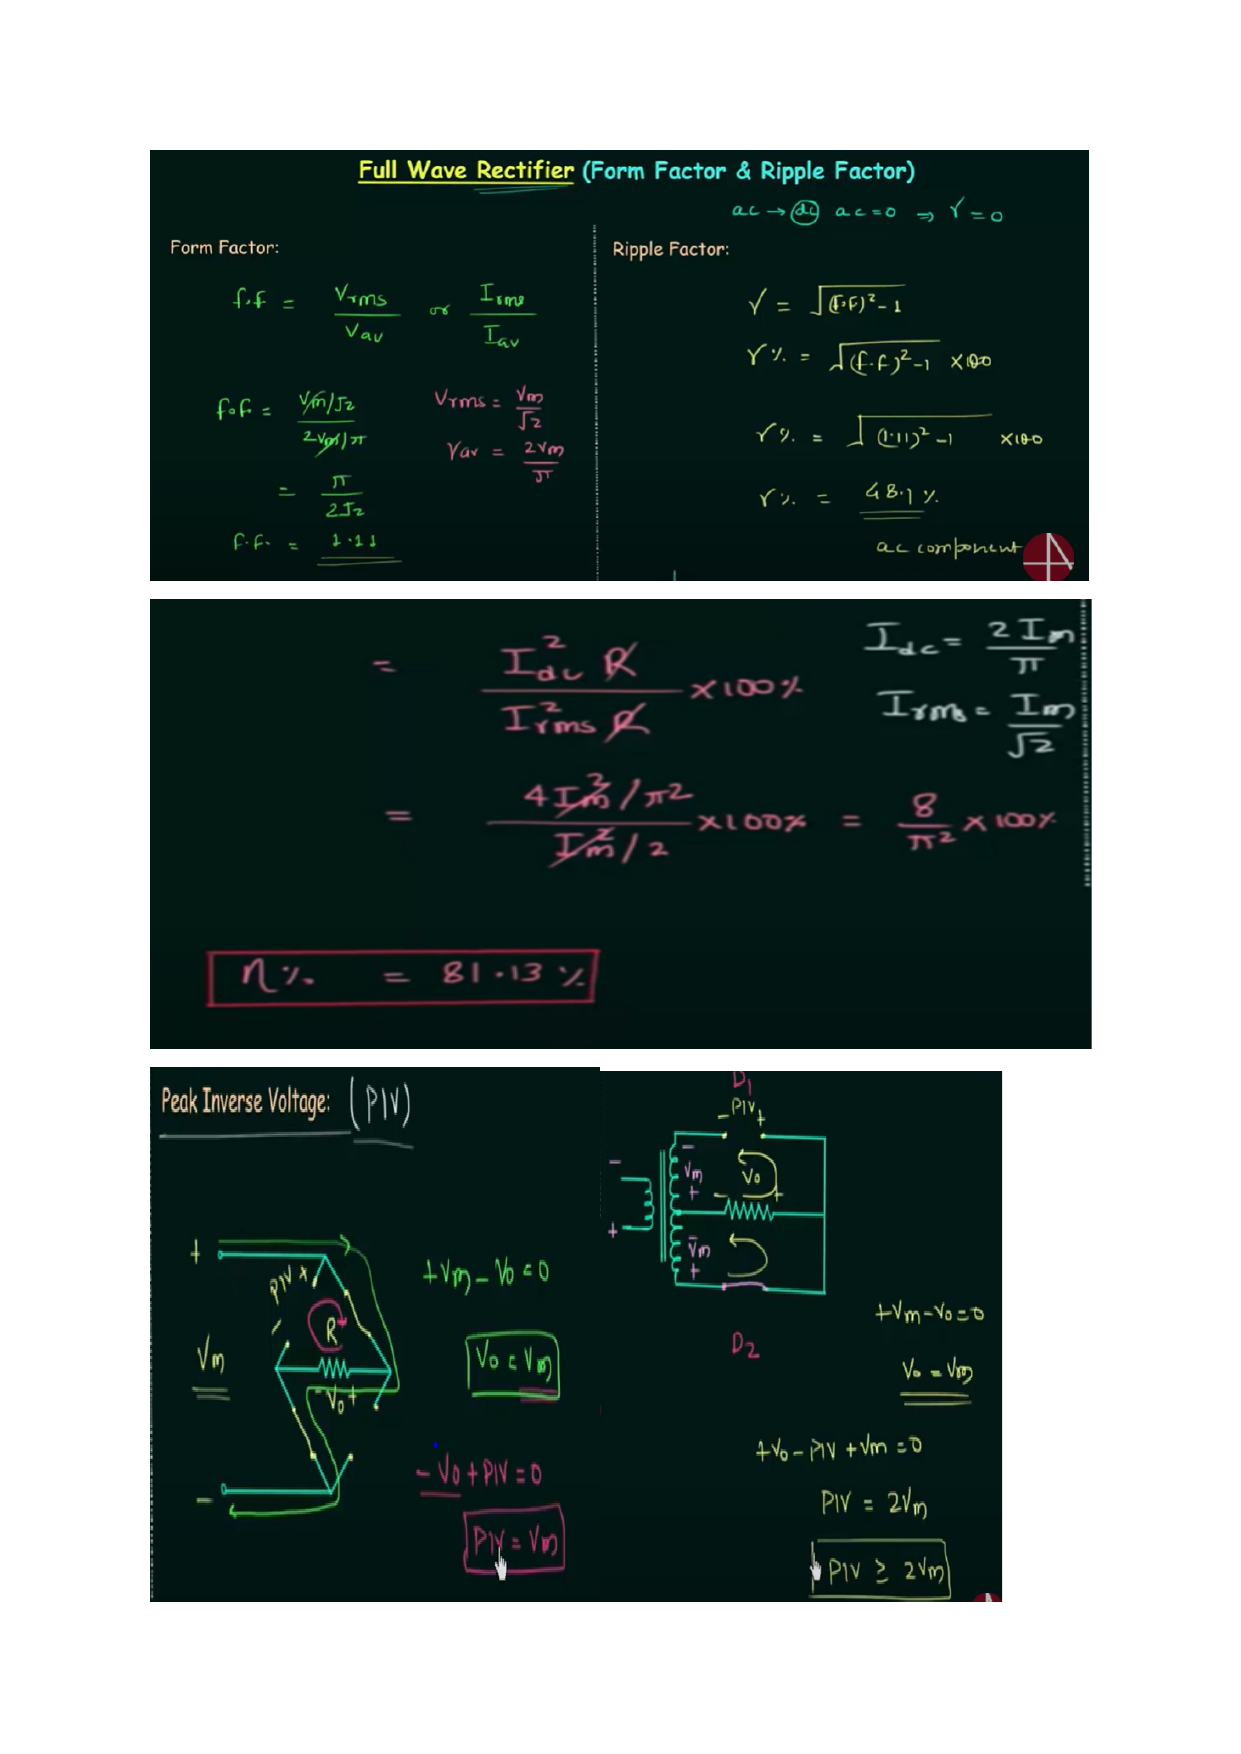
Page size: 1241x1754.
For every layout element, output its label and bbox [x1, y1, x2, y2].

picture [150, 599, 1092, 1049]
picture [150, 150, 1091, 581]
picture [150, 1067, 1003, 1602]
